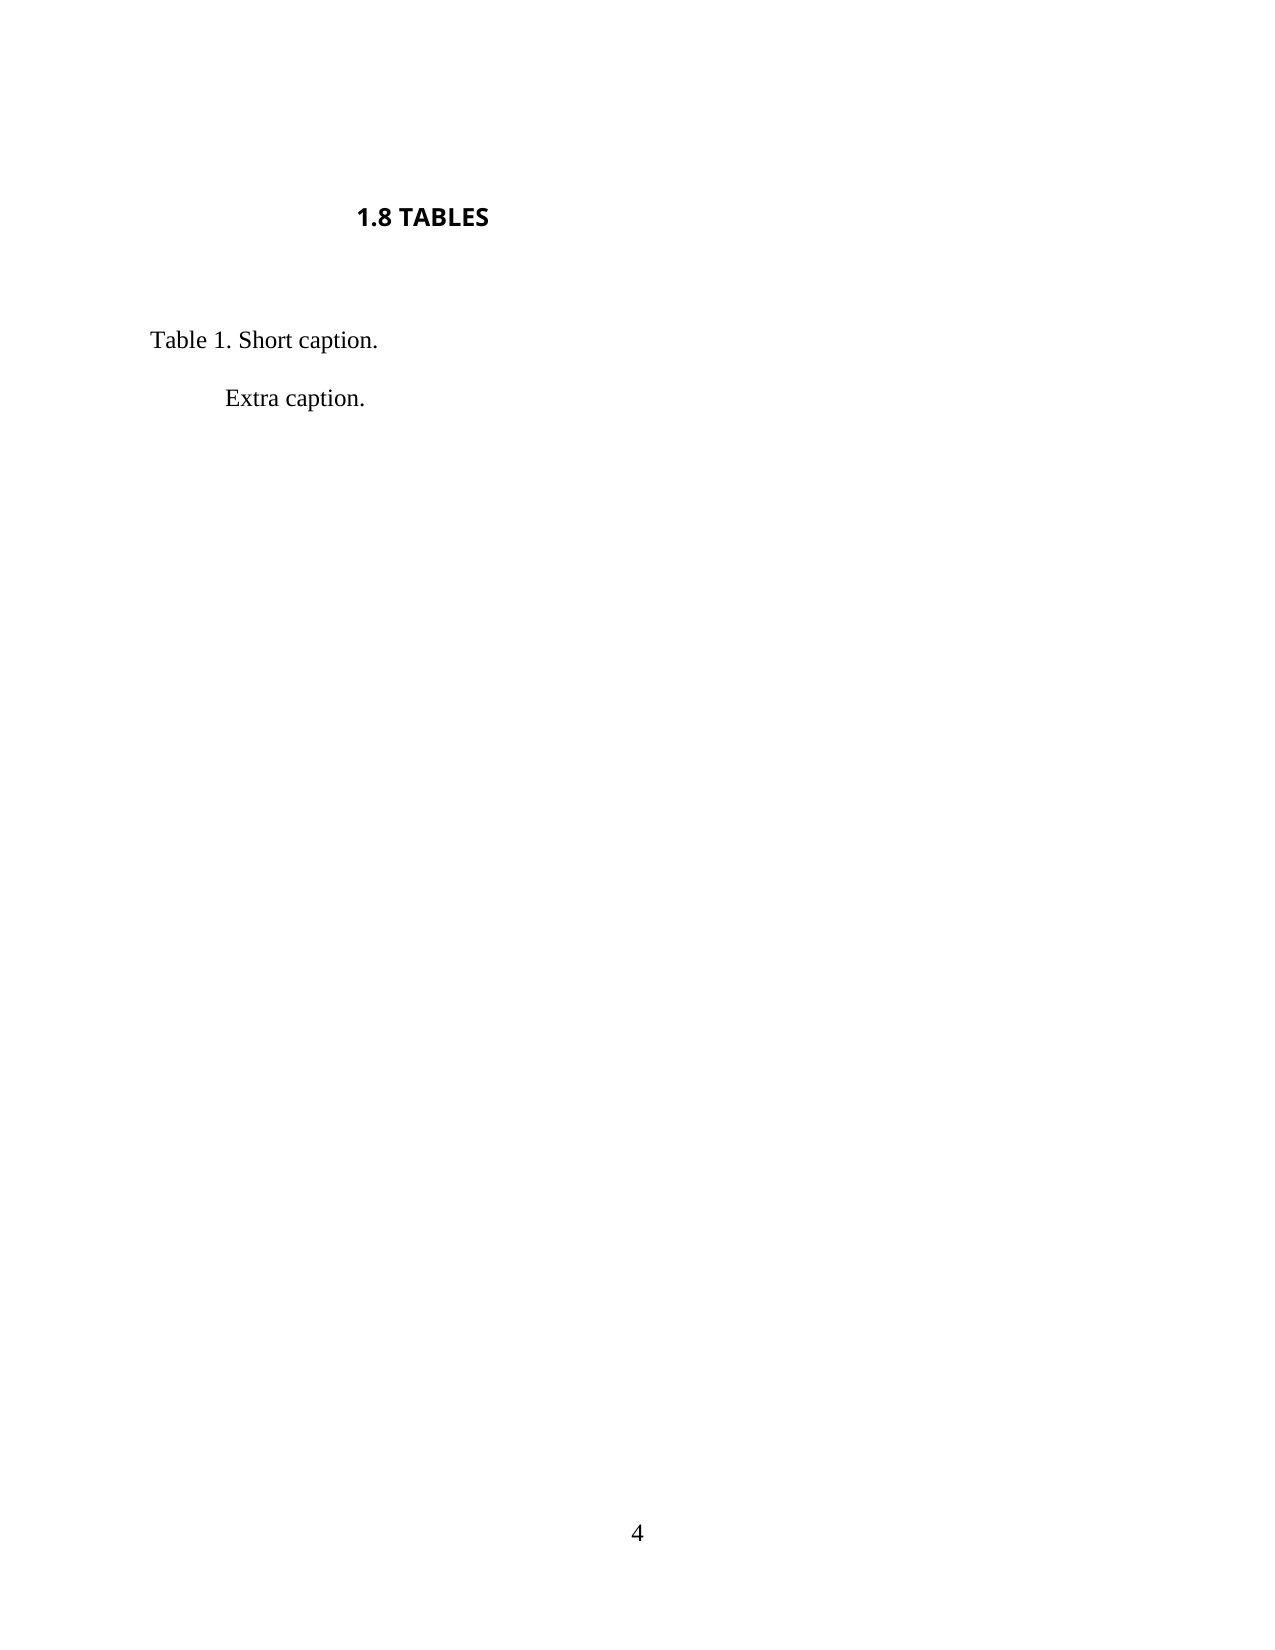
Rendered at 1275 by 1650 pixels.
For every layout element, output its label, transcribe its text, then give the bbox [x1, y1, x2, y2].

subtitle Tables [356, 200, 1125, 234]
text Extra caption. [150, 383, 1125, 412]
